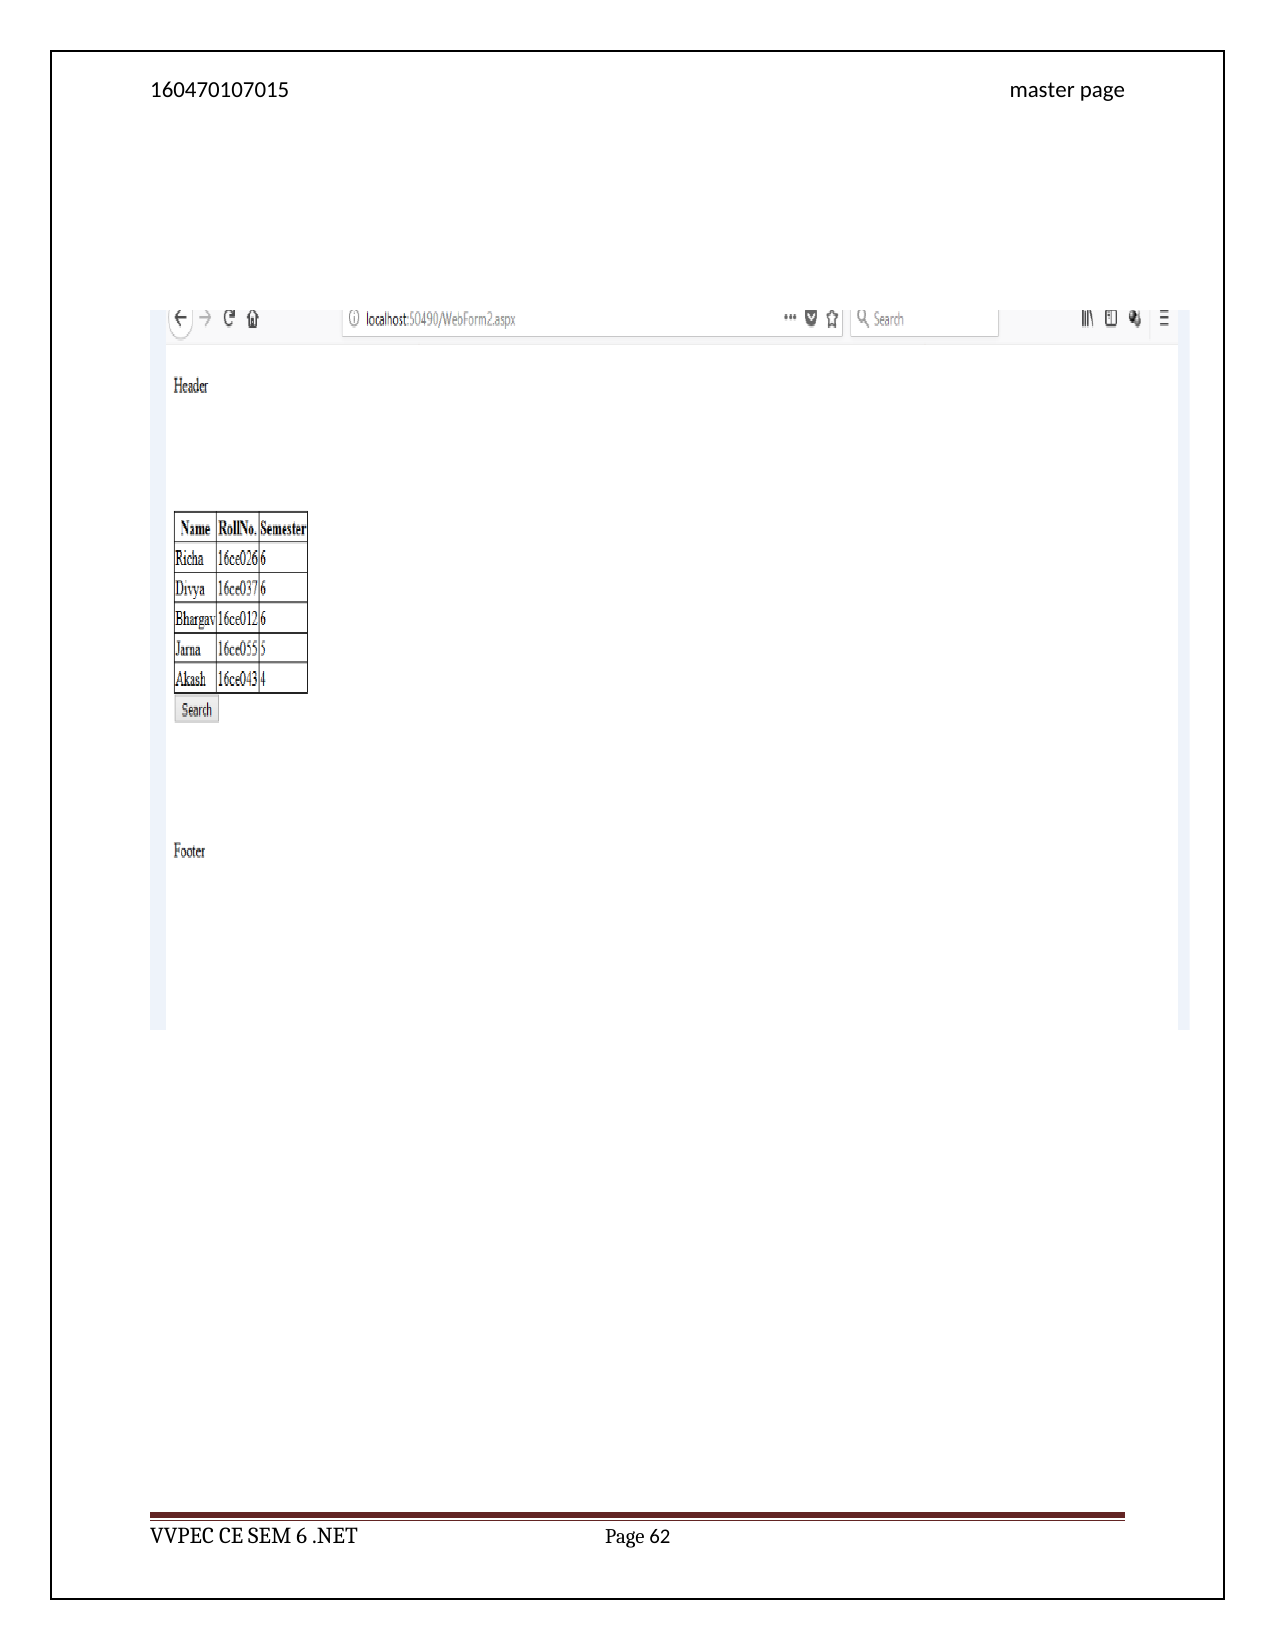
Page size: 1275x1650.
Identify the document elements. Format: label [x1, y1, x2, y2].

picture [150, 310, 1190, 1030]
